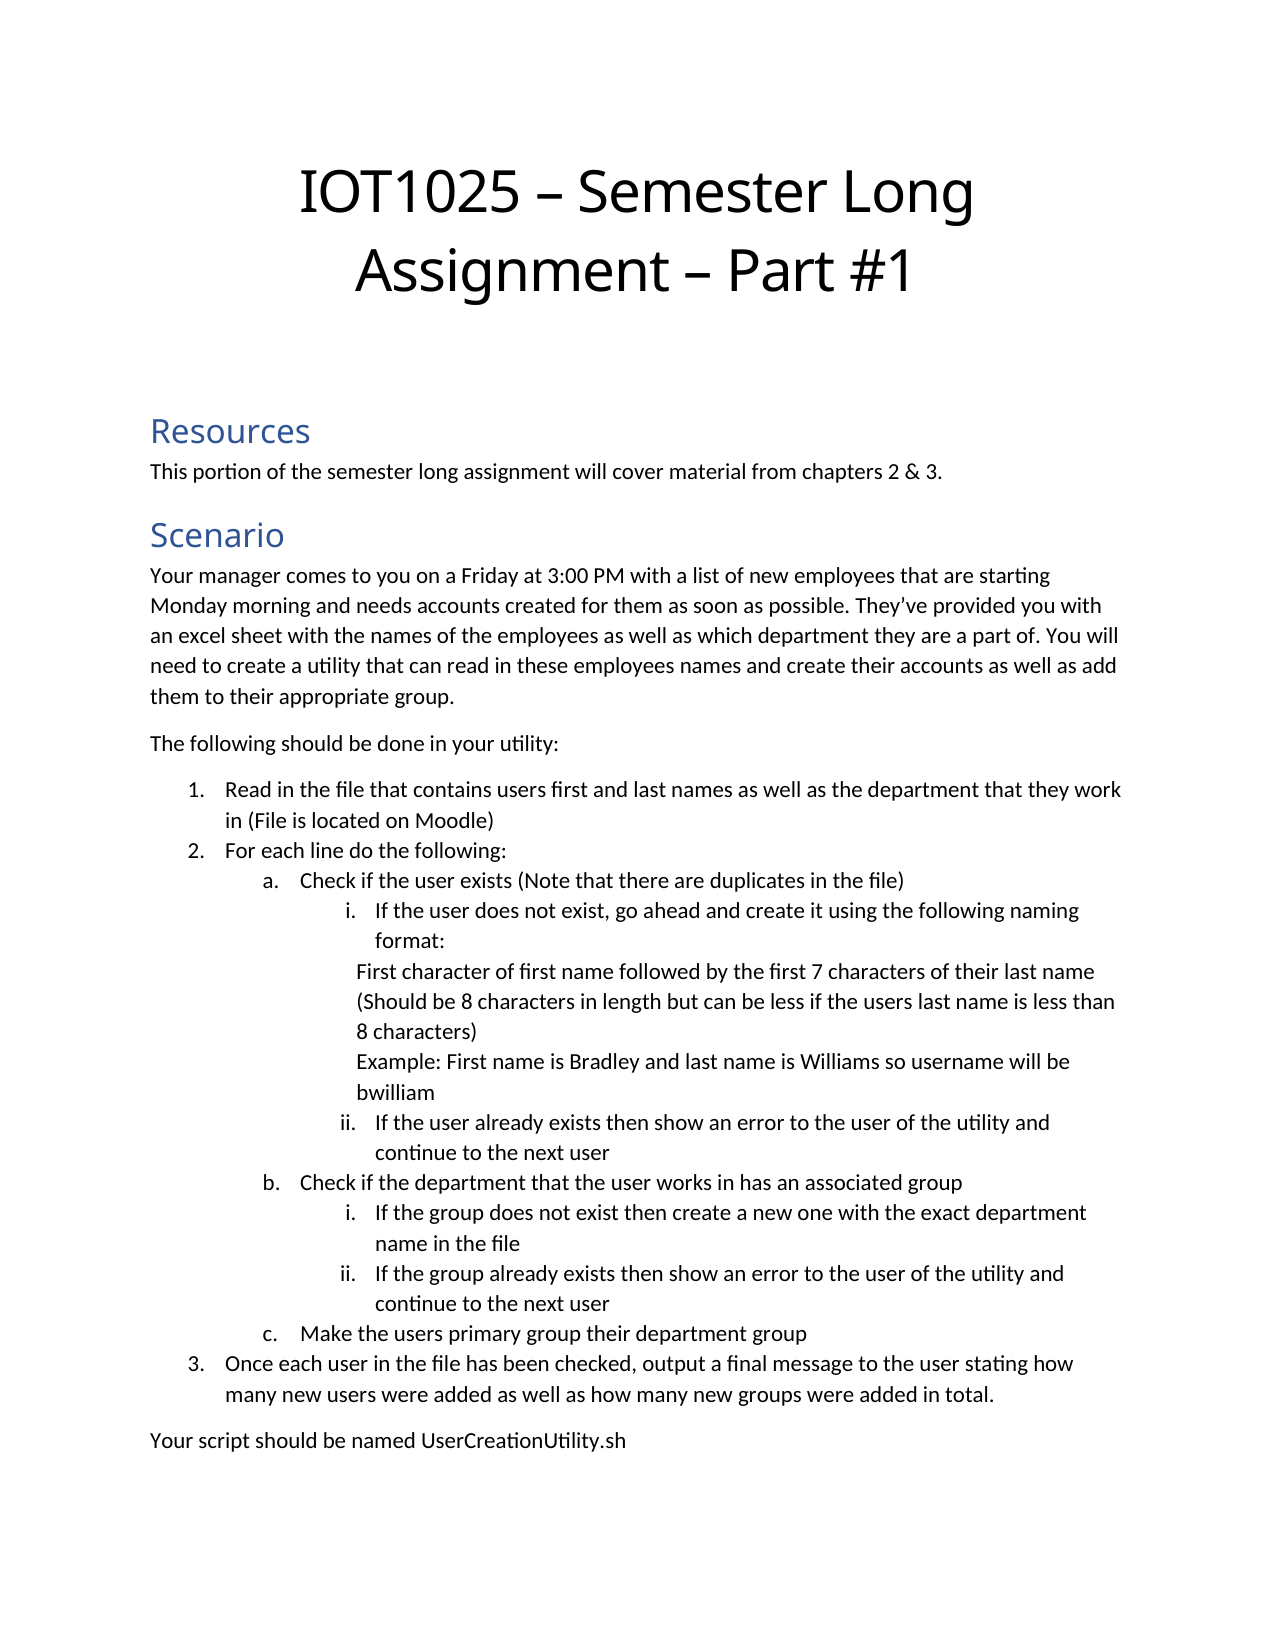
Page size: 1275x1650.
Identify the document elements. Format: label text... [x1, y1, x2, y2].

list If the group does not exist then create a new one with the exact department name in the file [356, 1198, 1125, 1257]
list If the group already exists then show an error to the user of the utility and continue to the next user [356, 1259, 1125, 1317]
list Example: First name is Bradley and last name is Williams so username will be bwilliam [356, 1047, 1125, 1106]
subtitle Scenario [150, 512, 1125, 557]
text Your script should be named UserCreationUtility.sh [150, 1427, 1125, 1455]
subtitle Resources [150, 408, 1125, 453]
list Read in the file that contains users first and last names as well as the department that they work in (File is located on Moodle) [187, 776, 1125, 834]
text The following should be done in your utility: [150, 729, 1125, 757]
text This portion of the semester long assignment will cover material from chapters 2 & 3. [150, 457, 1125, 485]
list If the user already exists then show an error to the user of the utility and continue to the next user [356, 1108, 1125, 1166]
list Make the users primary group their department group [262, 1319, 1125, 1347]
list If the user does not exist, go ahead and create it using the following naming format: [356, 896, 1125, 955]
list For each line do the following: [187, 836, 1125, 864]
list Once each user in the file has been checked, output a final message to the user stating how many new users were added as well as how many new groups were added in total. [187, 1349, 1125, 1408]
list First character of first name followed by the first 7 characters of their last name (Should be 8 characters in length but can be less if the users last name is less than 8 characters) [356, 957, 1125, 1045]
list Check if the department that the user works in has an associated group [262, 1168, 1125, 1196]
title IOT1025 – Semester Long Assignment – Part #1 [150, 150, 1125, 309]
list Check if the user exists (Note that there are duplicates in the file) [262, 866, 1125, 894]
text Your manager comes to you on a Friday at 3:00 PM with a list of new employees that are starting Monday morning and needs accounts created for them as soon as possible. They’ve provided you with an excel sheet with the names of the employees as well as which department they are a part of. You will need to create a utility that can read in these employees names and create their accounts as well as add them to their appropriate group. [150, 561, 1125, 710]
